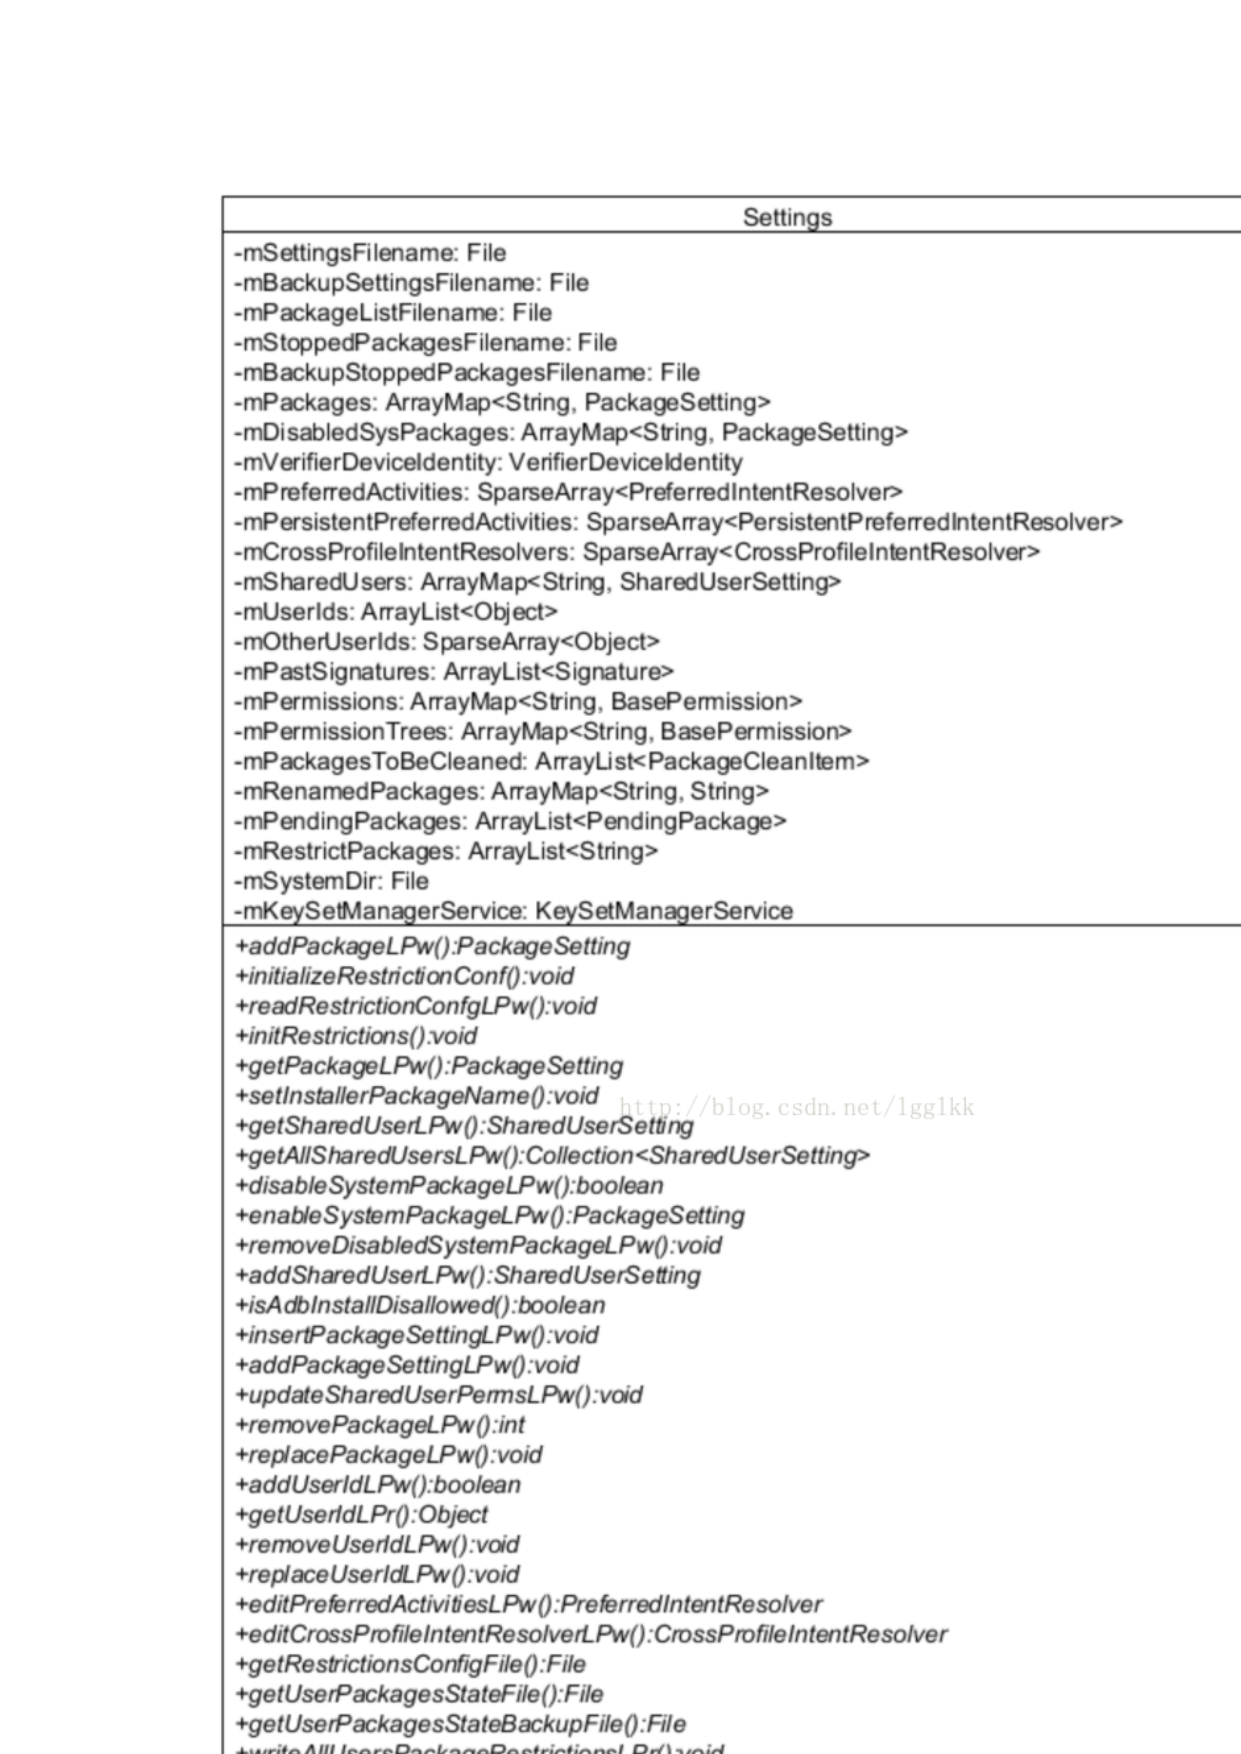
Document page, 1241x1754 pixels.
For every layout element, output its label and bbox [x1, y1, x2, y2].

picture [187, 162, 1241, 1754]
